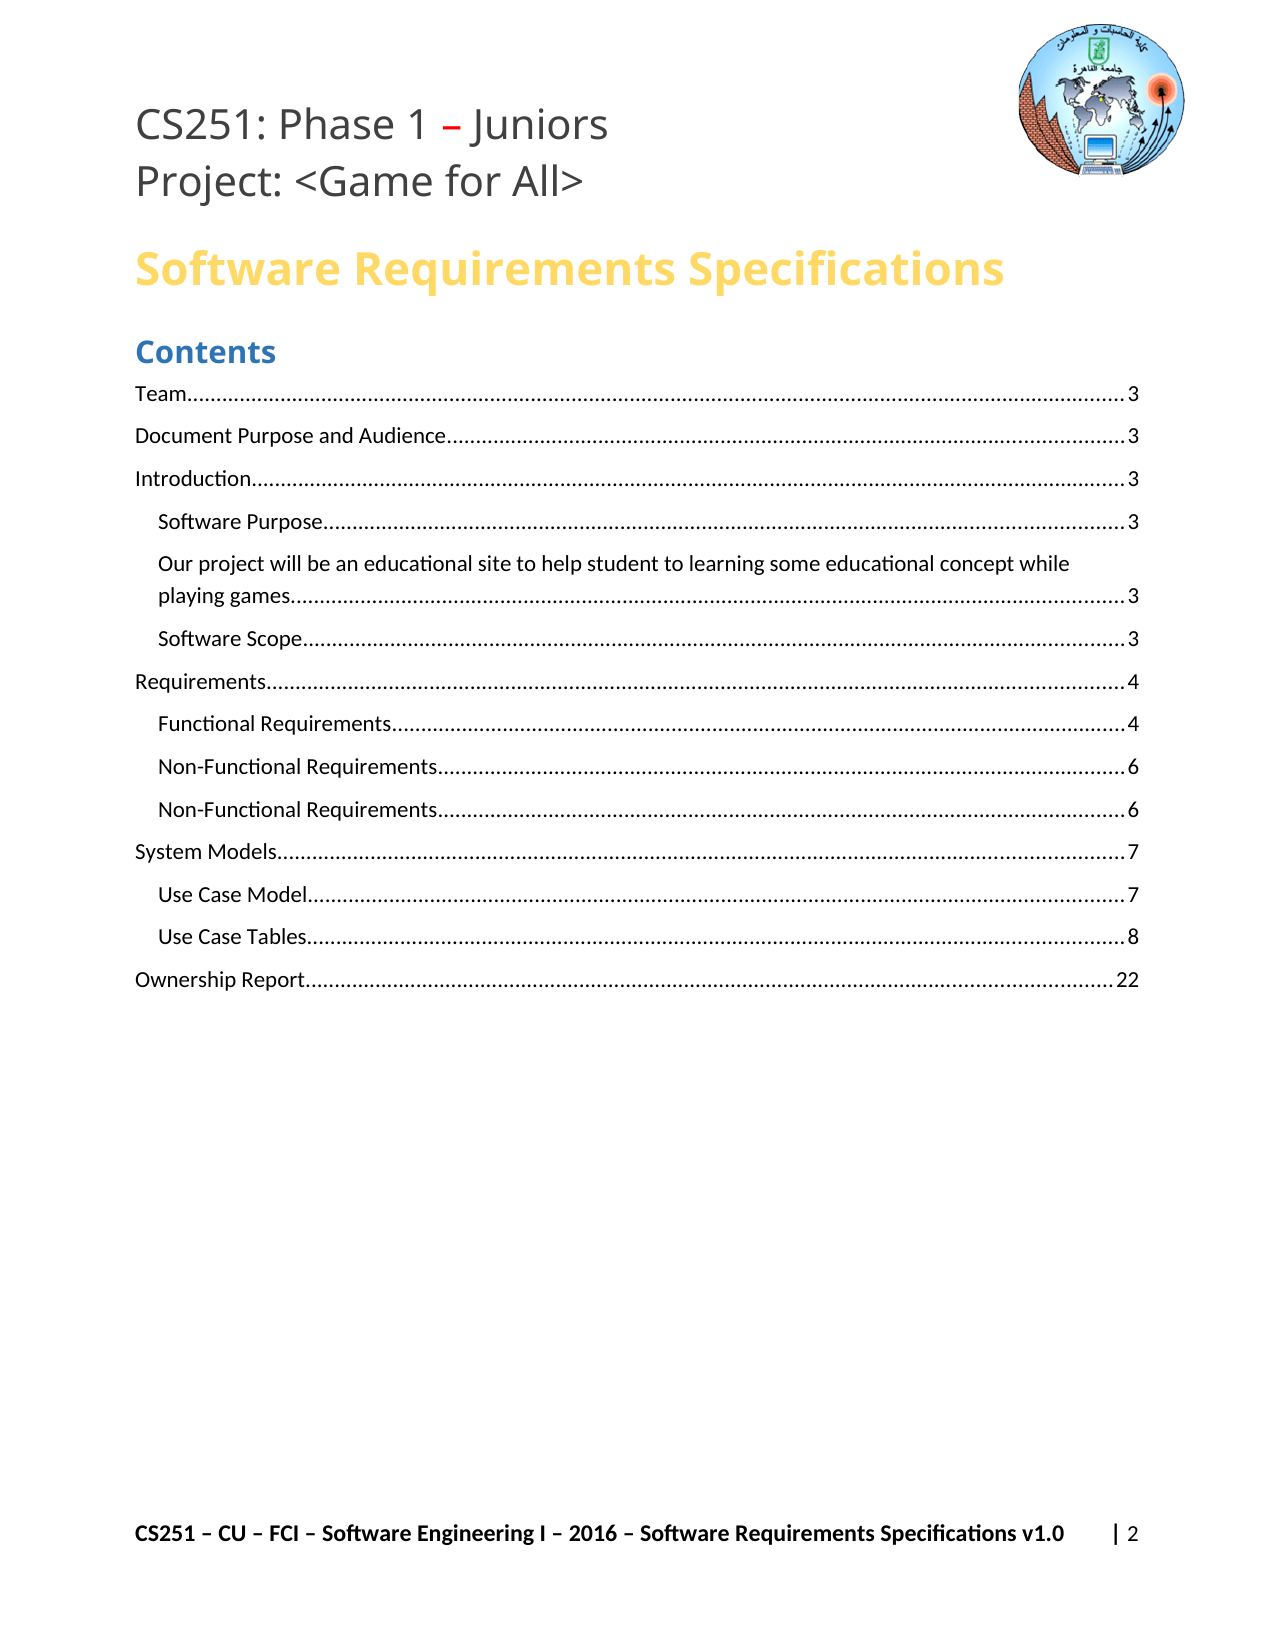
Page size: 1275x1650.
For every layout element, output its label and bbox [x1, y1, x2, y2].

picture [1018, 24, 1186, 180]
